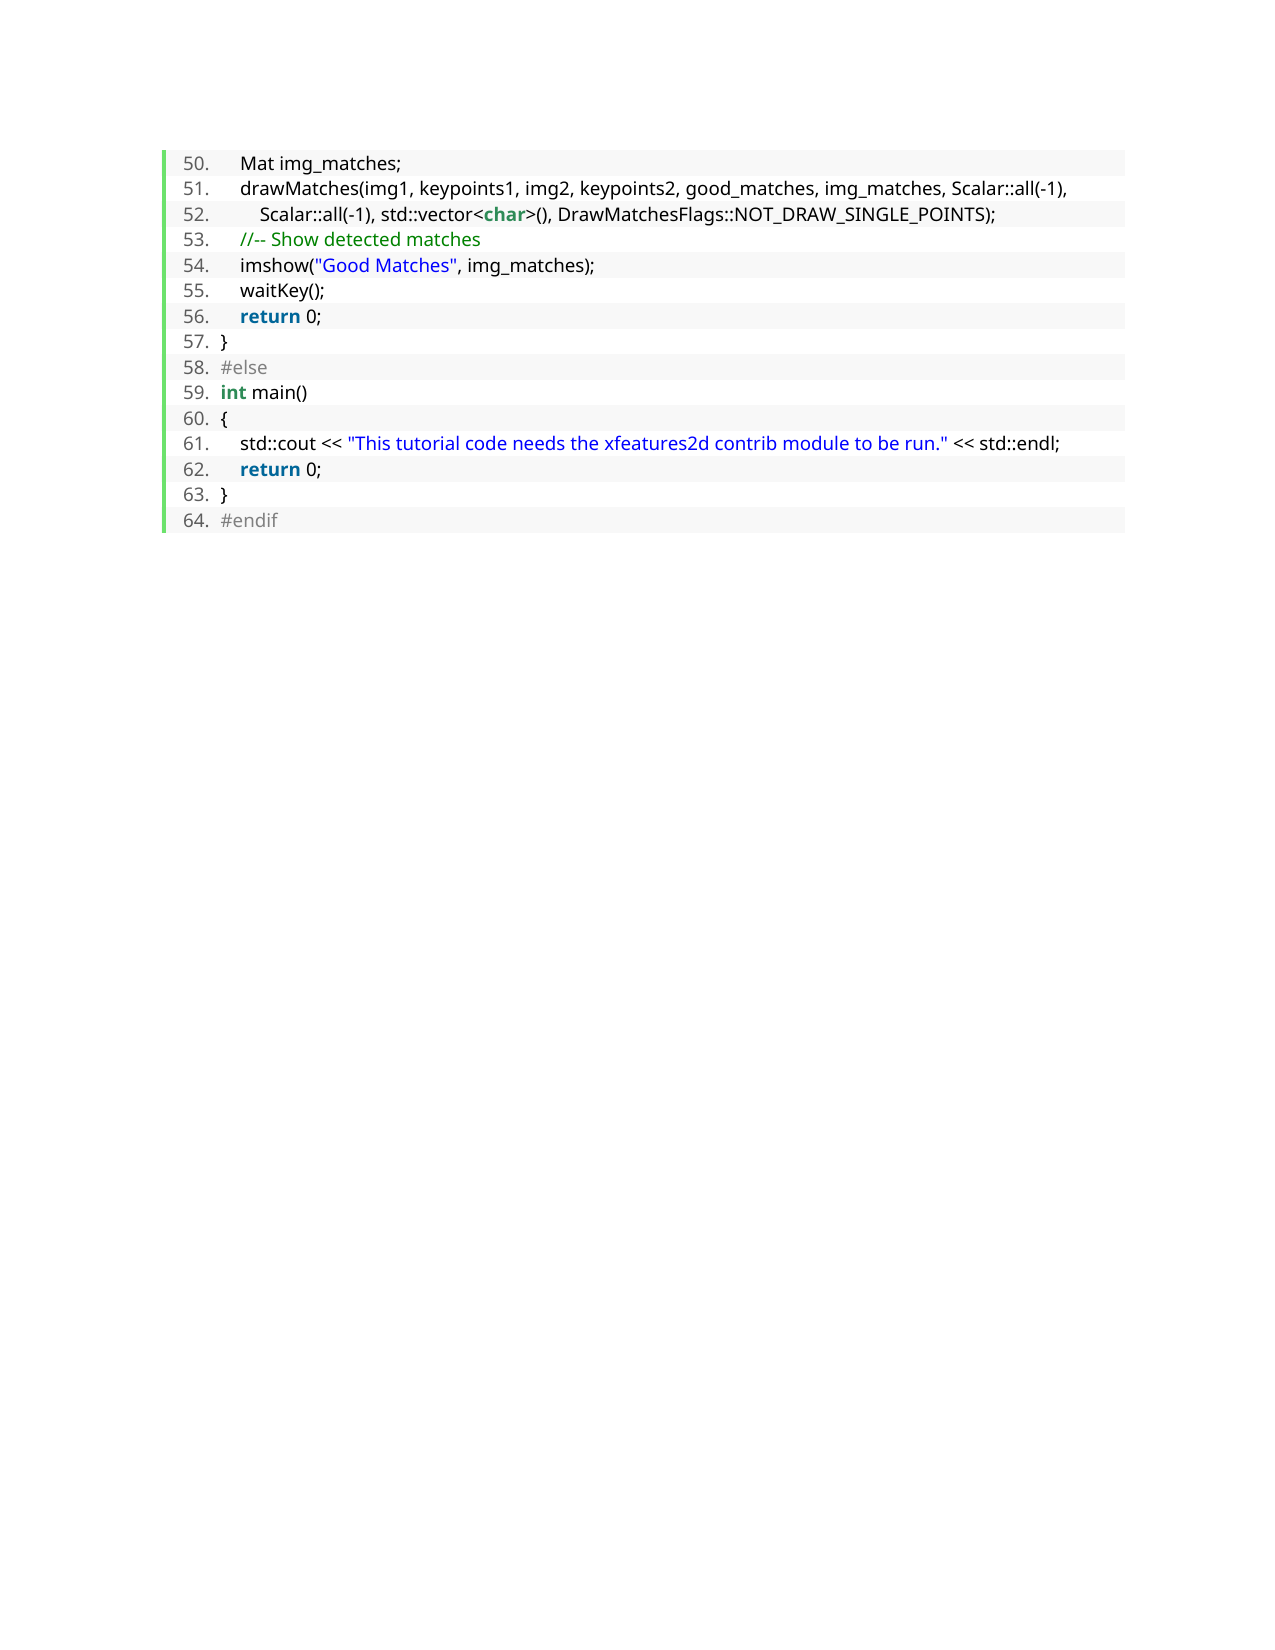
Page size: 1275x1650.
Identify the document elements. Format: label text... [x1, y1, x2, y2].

list drawMatches(img1, keypoints1, img2, keypoints2, good_matches, img_matches, Scalar::all(-1), [166, 176, 1125, 201]
list int main() [166, 380, 1125, 405]
list { [166, 405, 1125, 431]
list std::cout << "This tutorial code needs the xfeatures2d contrib module to be run." << std::endl; [166, 431, 1125, 456]
list #endif [166, 507, 1125, 533]
list Mat img_matches; [166, 150, 1125, 176]
list waitKey(); [166, 278, 1125, 303]
list return 0; [166, 456, 1125, 482]
list } [166, 329, 1125, 354]
list #else [166, 354, 1125, 380]
list return 0; [166, 303, 1125, 329]
list imshow("Good Matches", img_matches); [166, 252, 1125, 278]
list //-- Show detected matches [166, 227, 1125, 252]
list } [166, 482, 1125, 507]
list Scalar::all(-1), std::vector<char>(), DrawMatchesFlags::NOT_DRAW_SINGLE_POINTS); [166, 201, 1125, 227]
